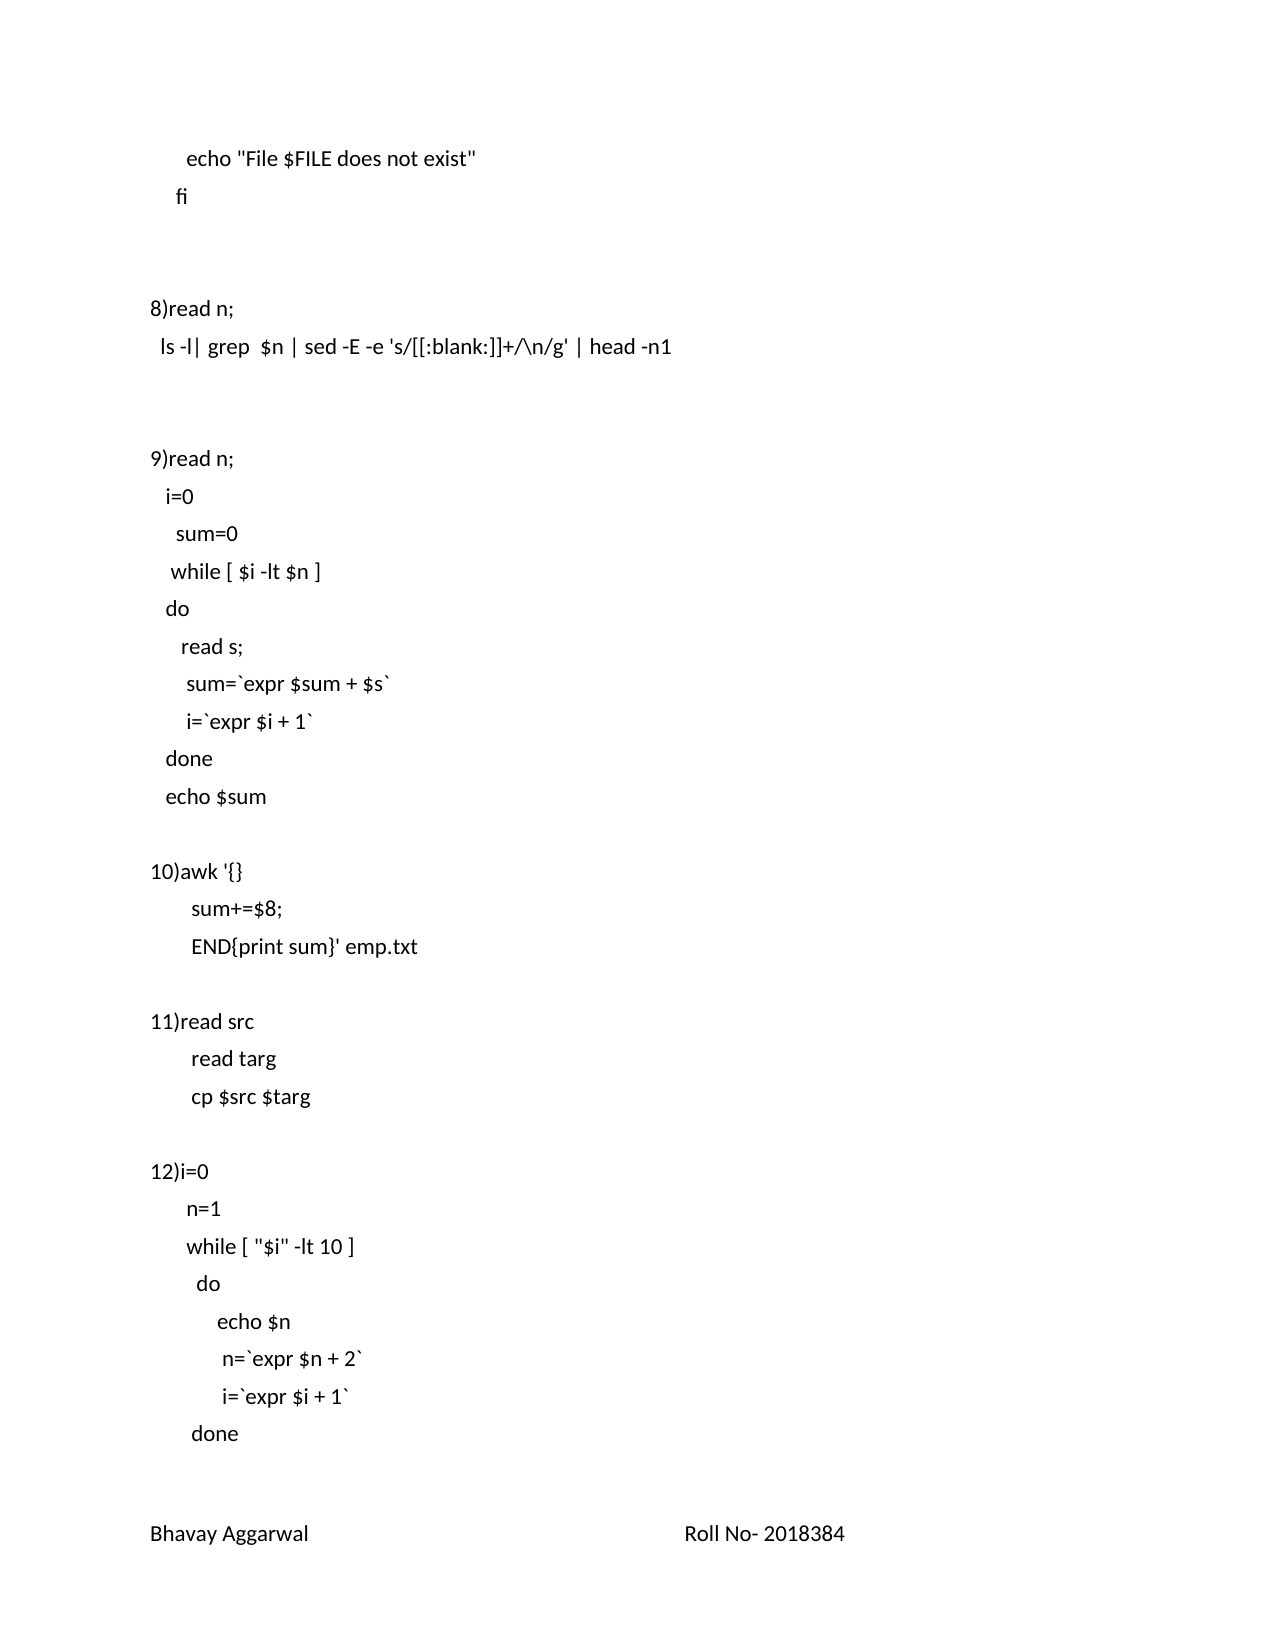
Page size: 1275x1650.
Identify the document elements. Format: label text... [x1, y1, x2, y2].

text i=`expr $i + 1` [150, 1387, 1125, 1408]
text while [ "$i" -lt 10 ] [150, 1237, 1125, 1258]
text do [150, 600, 1125, 621]
text echo $sum [150, 787, 1125, 808]
text echo "File $FILE does not exist" [150, 150, 1125, 171]
text END{print sum}' emp.txt [150, 937, 1125, 958]
text fi [150, 187, 1125, 208]
text ls -l| grep $n | sed -E -e 's/[[:blank:]]+/\n/g' | head -n1 [295, 337, 578, 358]
text 12)i=0 [150, 1162, 1125, 1183]
text read targ [150, 1050, 1125, 1071]
text i=`expr $i + 1` [150, 712, 1125, 733]
text read s; [150, 637, 1125, 658]
text 9)read n; [150, 450, 1125, 471]
text 11)read src [150, 1012, 1125, 1033]
text n=1 [150, 1200, 1125, 1221]
text i=0 [150, 487, 1125, 508]
text sum=`expr $sum + $s` [150, 675, 1125, 696]
text while [ $i -lt $n ] [150, 562, 1125, 583]
text 8)read n; [150, 300, 1125, 321]
text do [150, 1275, 1125, 1296]
text cp $src $targ [150, 1087, 1125, 1108]
text 10)awk '{} [150, 862, 1125, 883]
text echo $n [150, 1312, 1125, 1333]
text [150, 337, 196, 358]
text ls -l| grep $n | sed -E -e 's/[[:blank:]]+/\n/g' | head -n1 [579, 337, 1125, 358]
text n=`expr $n + 2` [150, 1350, 1125, 1371]
text sum+=$8; [150, 900, 1125, 921]
text sum=0 [150, 525, 1125, 546]
text done [150, 1425, 1125, 1446]
text done [150, 750, 1125, 771]
